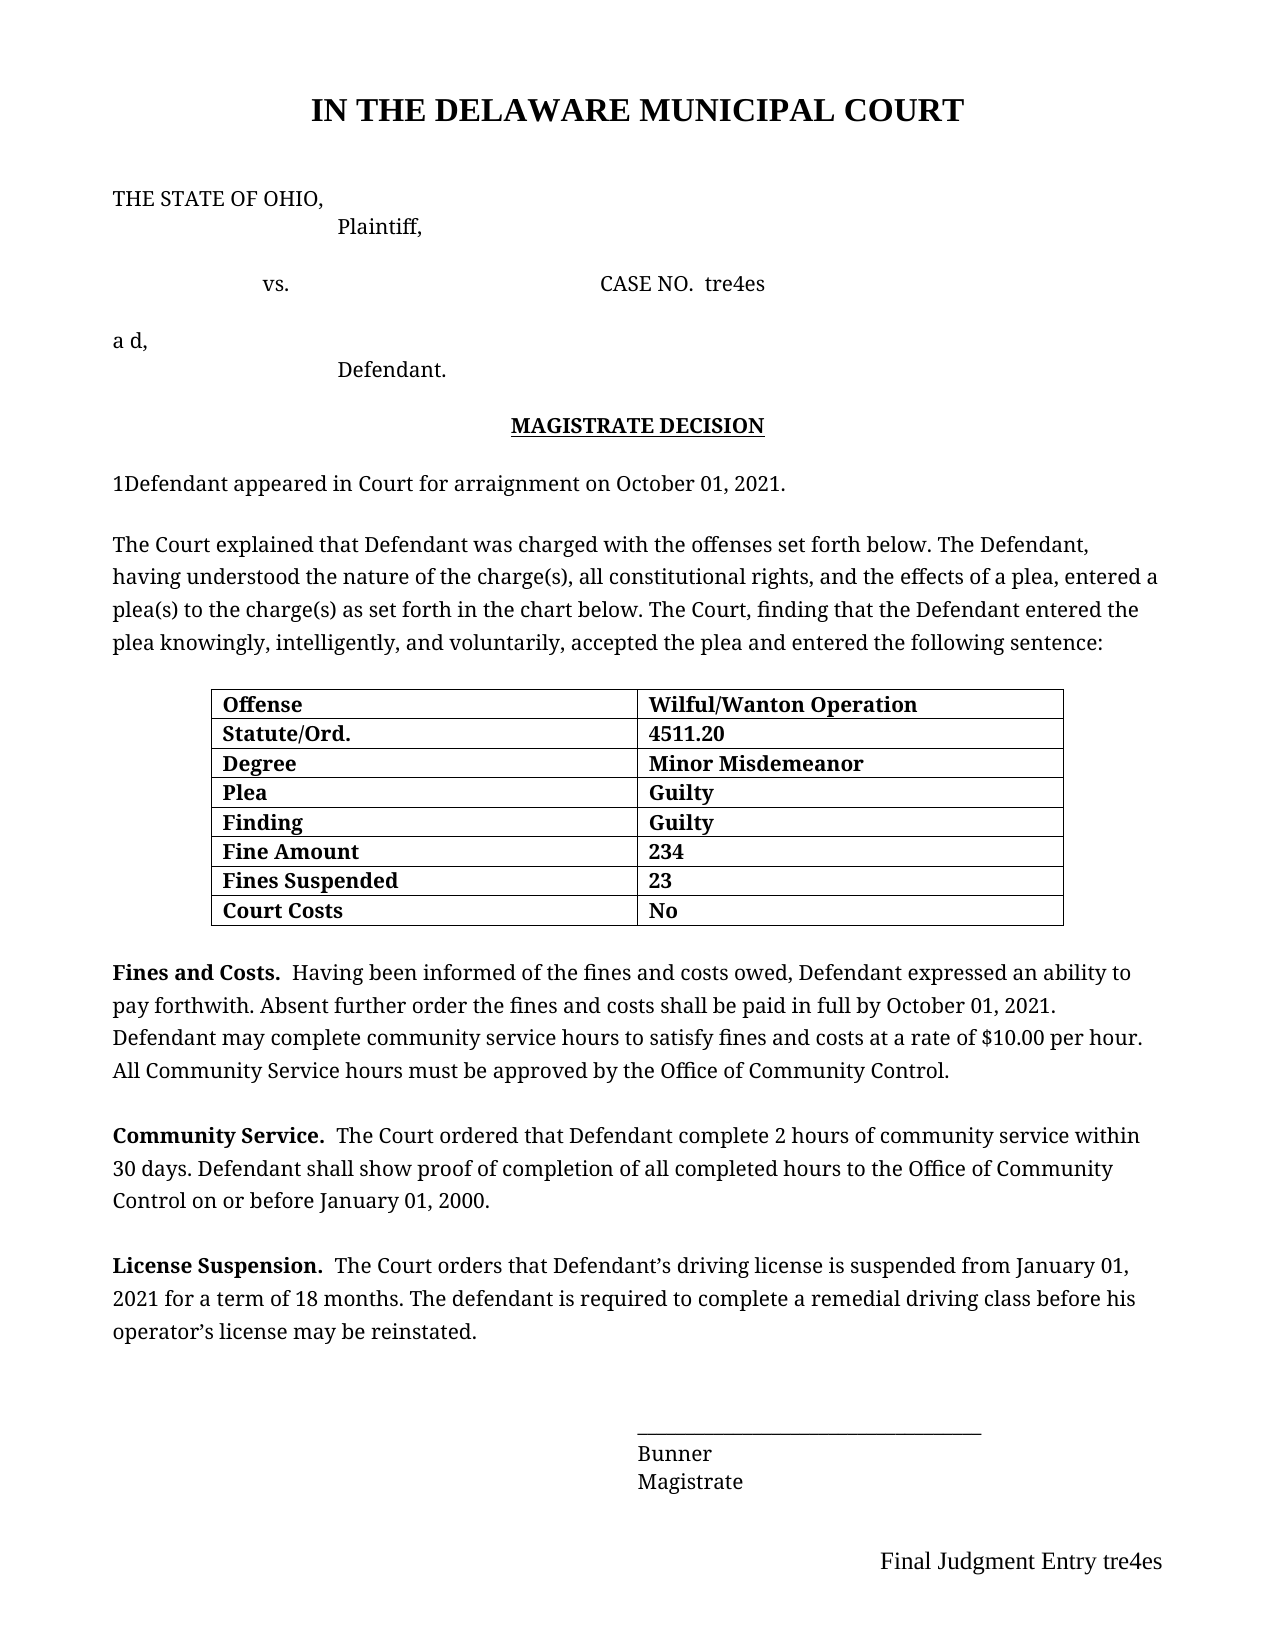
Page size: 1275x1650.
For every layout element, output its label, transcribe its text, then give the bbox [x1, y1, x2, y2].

text Defendant. [337, 355, 1162, 383]
table_cell Guilty [638, 808, 1063, 836]
text Fines and Costs. Having been informed of the fines and costs owed, Defendant expressed an ability to pay forthwith. Absent further order the fines and costs shall be paid in full by October 01, 2021. Defendant may complete community service hours to satisfy fines and costs at a rate of $10.00 per hour. All Community Service hours must be approved by the Office of Community Control. [112, 958, 1162, 1084]
table_cell Finding [212, 808, 637, 836]
table_cell Guilty [638, 778, 1063, 807]
table_cell Court Costs [212, 896, 637, 924]
table_cell 4511.20 [638, 719, 1063, 748]
text License Suspension. The Court orders that Defendant’s driving license is suspended from January 01, 2021 for a term of 18 months. The defendant is required to complete a remedial driving class before his operator’s license may be reinstated. [112, 1252, 1162, 1345]
text Plaintiff, [337, 212, 1162, 241]
text Defendant appeared in Court for arraignment on October 01, 2021. [112, 469, 1162, 497]
text Magistrate [112, 1467, 1162, 1496]
table_cell Fine Amount [212, 837, 637, 866]
table_cell Fines Suspended [212, 867, 637, 895]
table_cell No [638, 896, 1063, 924]
text Community Service. The Court ordered that Defendant complete 2 hours of community service within 30 days. Defendant shall show proof of completion of all completed hours to the Office of Community Control on or before January 01, 2000. [112, 1121, 1162, 1215]
text The Court explained that Defendant was charged with the offenses set forth below. The Defendant, having understood the nature of the charge(s), all constitutional rights, and the effects of a plea, entered a plea(s) to the charge(s) as set forth in the chart below. The Court, finding that the Defendant entered the plea knowingly, intelligently, and voluntarily, accepted the plea and entered the following sentence: [112, 530, 1162, 656]
table_cell Degree [212, 749, 637, 777]
text ____________________________________ [112, 1410, 1162, 1439]
text vs. CASE NO. tre4es [262, 269, 1162, 326]
table_cell 23 [638, 867, 1063, 895]
table_cell Minor Misdemeanor [638, 749, 1063, 777]
text MAGISTRATE DECISION [112, 412, 1162, 440]
text THE STATE OF OHIO, [112, 184, 1162, 212]
text Bunner [112, 1439, 1162, 1467]
table_cell Plea [212, 778, 637, 807]
table_cell 234 [638, 837, 1063, 866]
table_header Wilful/Wanton Operation [638, 690, 1063, 718]
text a d, [112, 326, 1162, 355]
table_cell Statute/Ord. [212, 719, 637, 748]
table_header Offense [212, 690, 637, 718]
